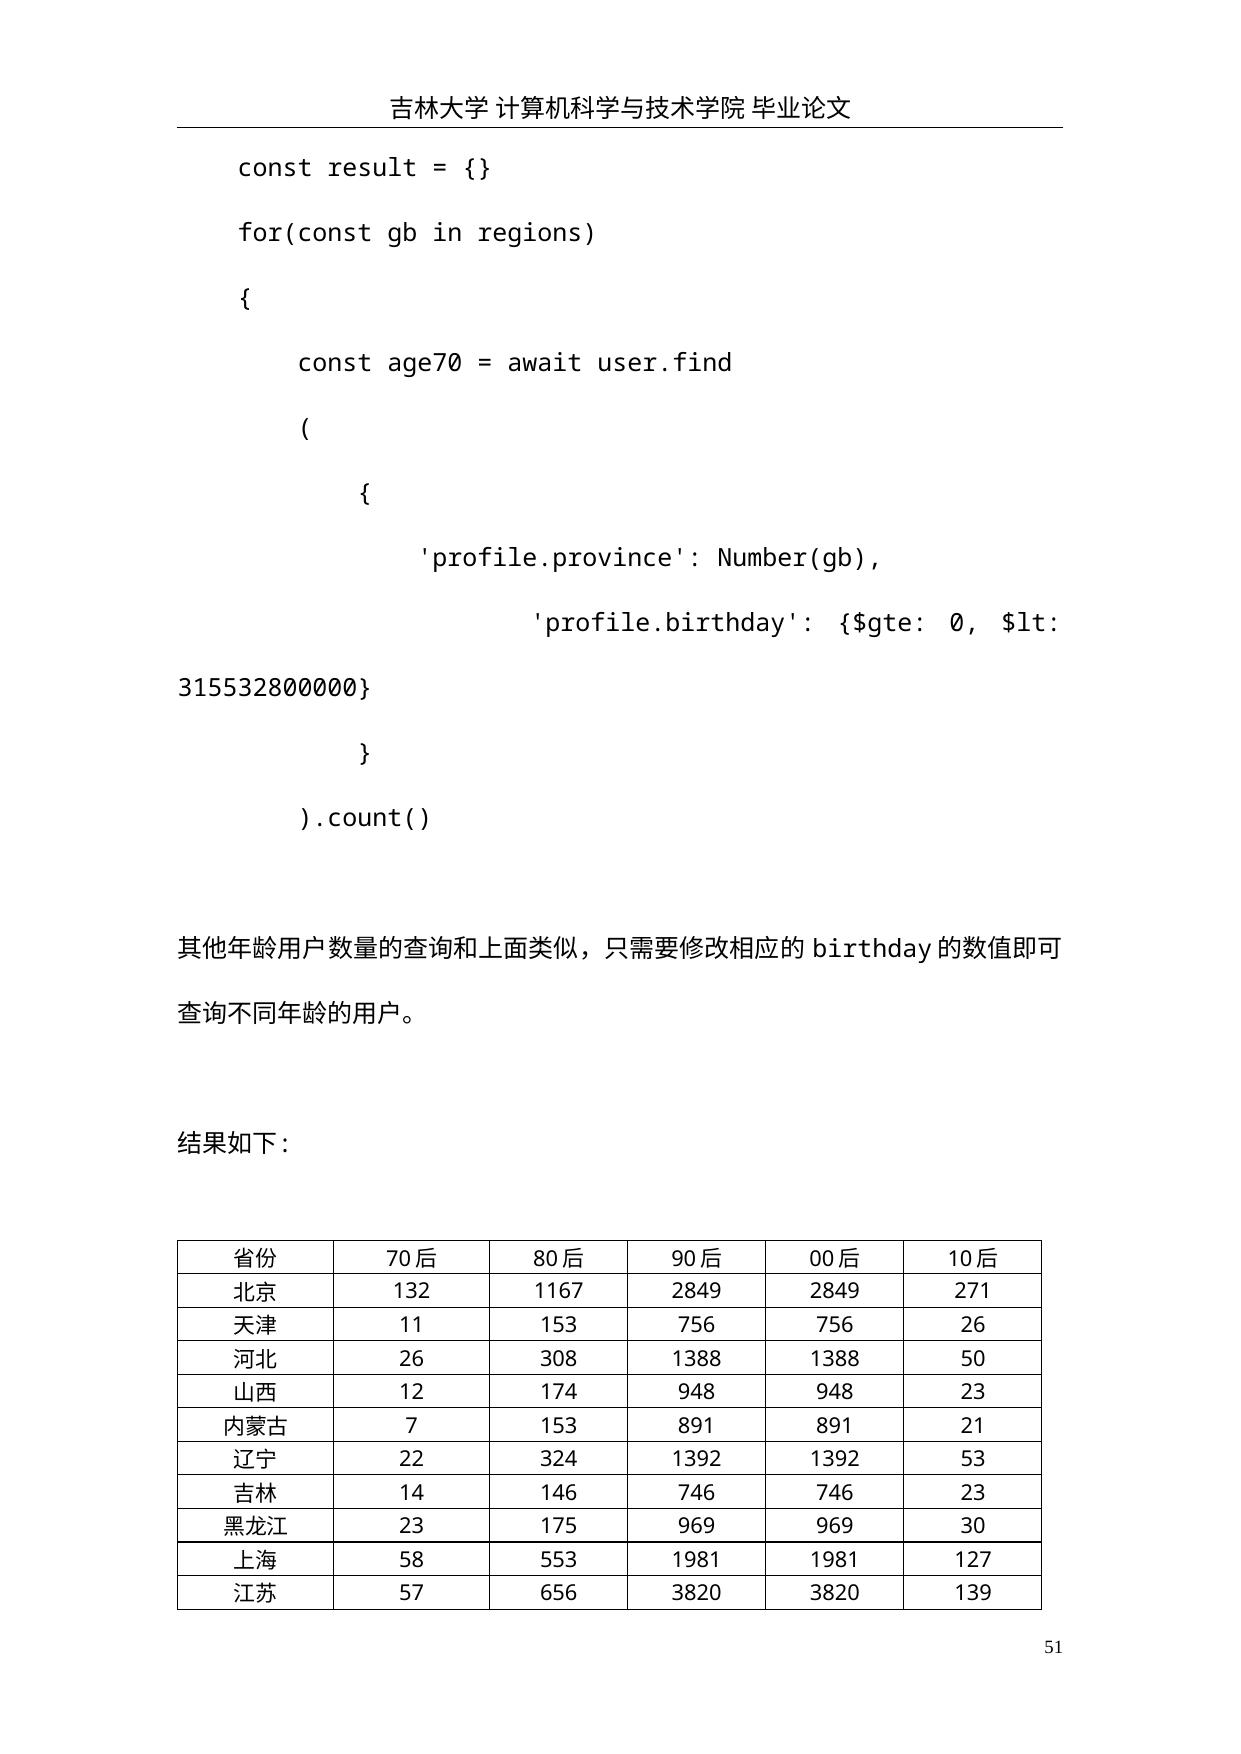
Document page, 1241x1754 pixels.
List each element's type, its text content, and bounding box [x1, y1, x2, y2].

table_cell 756 [766, 1308, 903, 1340]
table_cell 553 [490, 1543, 627, 1575]
table_cell 21 [904, 1408, 1041, 1441]
table_cell 3820 [766, 1576, 903, 1608]
text } [177, 719, 1063, 784]
table_cell 756 [628, 1308, 765, 1340]
table_cell 12 [334, 1375, 489, 1407]
table_cell 23 [334, 1509, 489, 1541]
table_cell 北京 [178, 1274, 333, 1307]
text for(const gb in regions) [177, 199, 1063, 264]
table_cell 1167 [490, 1274, 627, 1307]
table_cell 1392 [628, 1442, 765, 1474]
table_cell 1388 [766, 1341, 903, 1374]
table_cell 58 [334, 1543, 489, 1575]
table_cell 656 [490, 1576, 627, 1608]
table_cell 153 [490, 1408, 627, 1441]
table_cell 11 [334, 1308, 489, 1340]
table_cell 26 [904, 1308, 1041, 1340]
table_cell 3820 [628, 1576, 765, 1608]
table_cell 内蒙古 [178, 1408, 333, 1441]
table_header 80后 [490, 1241, 627, 1273]
table_cell 2849 [628, 1274, 765, 1307]
table_cell 948 [766, 1375, 903, 1407]
table_cell 127 [904, 1543, 1041, 1575]
table_cell 969 [628, 1509, 765, 1541]
table_cell 1981 [766, 1543, 903, 1575]
table_cell 吉林 [178, 1475, 333, 1508]
table_header 00后 [766, 1241, 903, 1273]
text ).count() [177, 784, 1063, 849]
table_cell 146 [490, 1475, 627, 1508]
table_cell 辽宁 [178, 1442, 333, 1474]
table_cell 948 [628, 1375, 765, 1407]
text 结果如下: [177, 1109, 1063, 1174]
table_cell 1388 [628, 1341, 765, 1374]
table_cell 57 [334, 1576, 489, 1608]
table_cell 139 [904, 1576, 1041, 1608]
text 'profile.birthday': {$gte: 0, $lt: 315532800000} [177, 589, 1063, 719]
table_cell 969 [766, 1509, 903, 1541]
text ( [177, 394, 1063, 459]
table_cell 黑龙江 [178, 1509, 333, 1541]
table_cell 271 [904, 1274, 1041, 1307]
table_cell 1981 [628, 1543, 765, 1575]
table_cell 14 [334, 1475, 489, 1508]
table_cell 53 [904, 1442, 1041, 1474]
table_cell 175 [490, 1509, 627, 1541]
text { [177, 459, 1063, 524]
table_header 10后 [904, 1241, 1041, 1273]
table_cell 746 [628, 1475, 765, 1508]
table_cell 891 [766, 1408, 903, 1441]
table_cell 324 [490, 1442, 627, 1474]
table_cell 174 [490, 1375, 627, 1407]
table_cell 132 [334, 1274, 489, 1307]
table_cell 50 [904, 1341, 1041, 1374]
table_cell 153 [490, 1308, 627, 1340]
table_cell 308 [490, 1341, 627, 1374]
table_cell 1392 [766, 1442, 903, 1474]
text 其他年龄用户数量的查询和上面类似，只需要修改相应的birthday的数值即可查询不同年龄的用户。 [177, 914, 1063, 1044]
text const result = {} [177, 134, 1063, 199]
text const age70 = await user.find [177, 329, 1063, 394]
table_cell 30 [904, 1509, 1041, 1541]
table_header 省份 [178, 1241, 333, 1273]
table_cell 山西 [178, 1375, 333, 1407]
table_cell 23 [904, 1475, 1041, 1508]
table_header 90后 [628, 1241, 765, 1273]
table_cell 22 [334, 1442, 489, 1474]
table_cell 江苏 [178, 1576, 333, 1608]
text 'profile.province': Number(gb), [177, 524, 1063, 589]
table_cell 23 [904, 1375, 1041, 1407]
table_cell 上海 [178, 1543, 333, 1575]
text { [177, 264, 1063, 329]
table_cell 天津 [178, 1308, 333, 1340]
table_cell 2849 [766, 1274, 903, 1307]
table_cell 746 [766, 1475, 903, 1508]
table_header 70后 [334, 1241, 489, 1273]
table_cell 26 [334, 1341, 489, 1374]
table_cell 7 [334, 1408, 489, 1441]
table_cell 891 [628, 1408, 765, 1441]
table_cell 河北 [178, 1341, 333, 1374]
